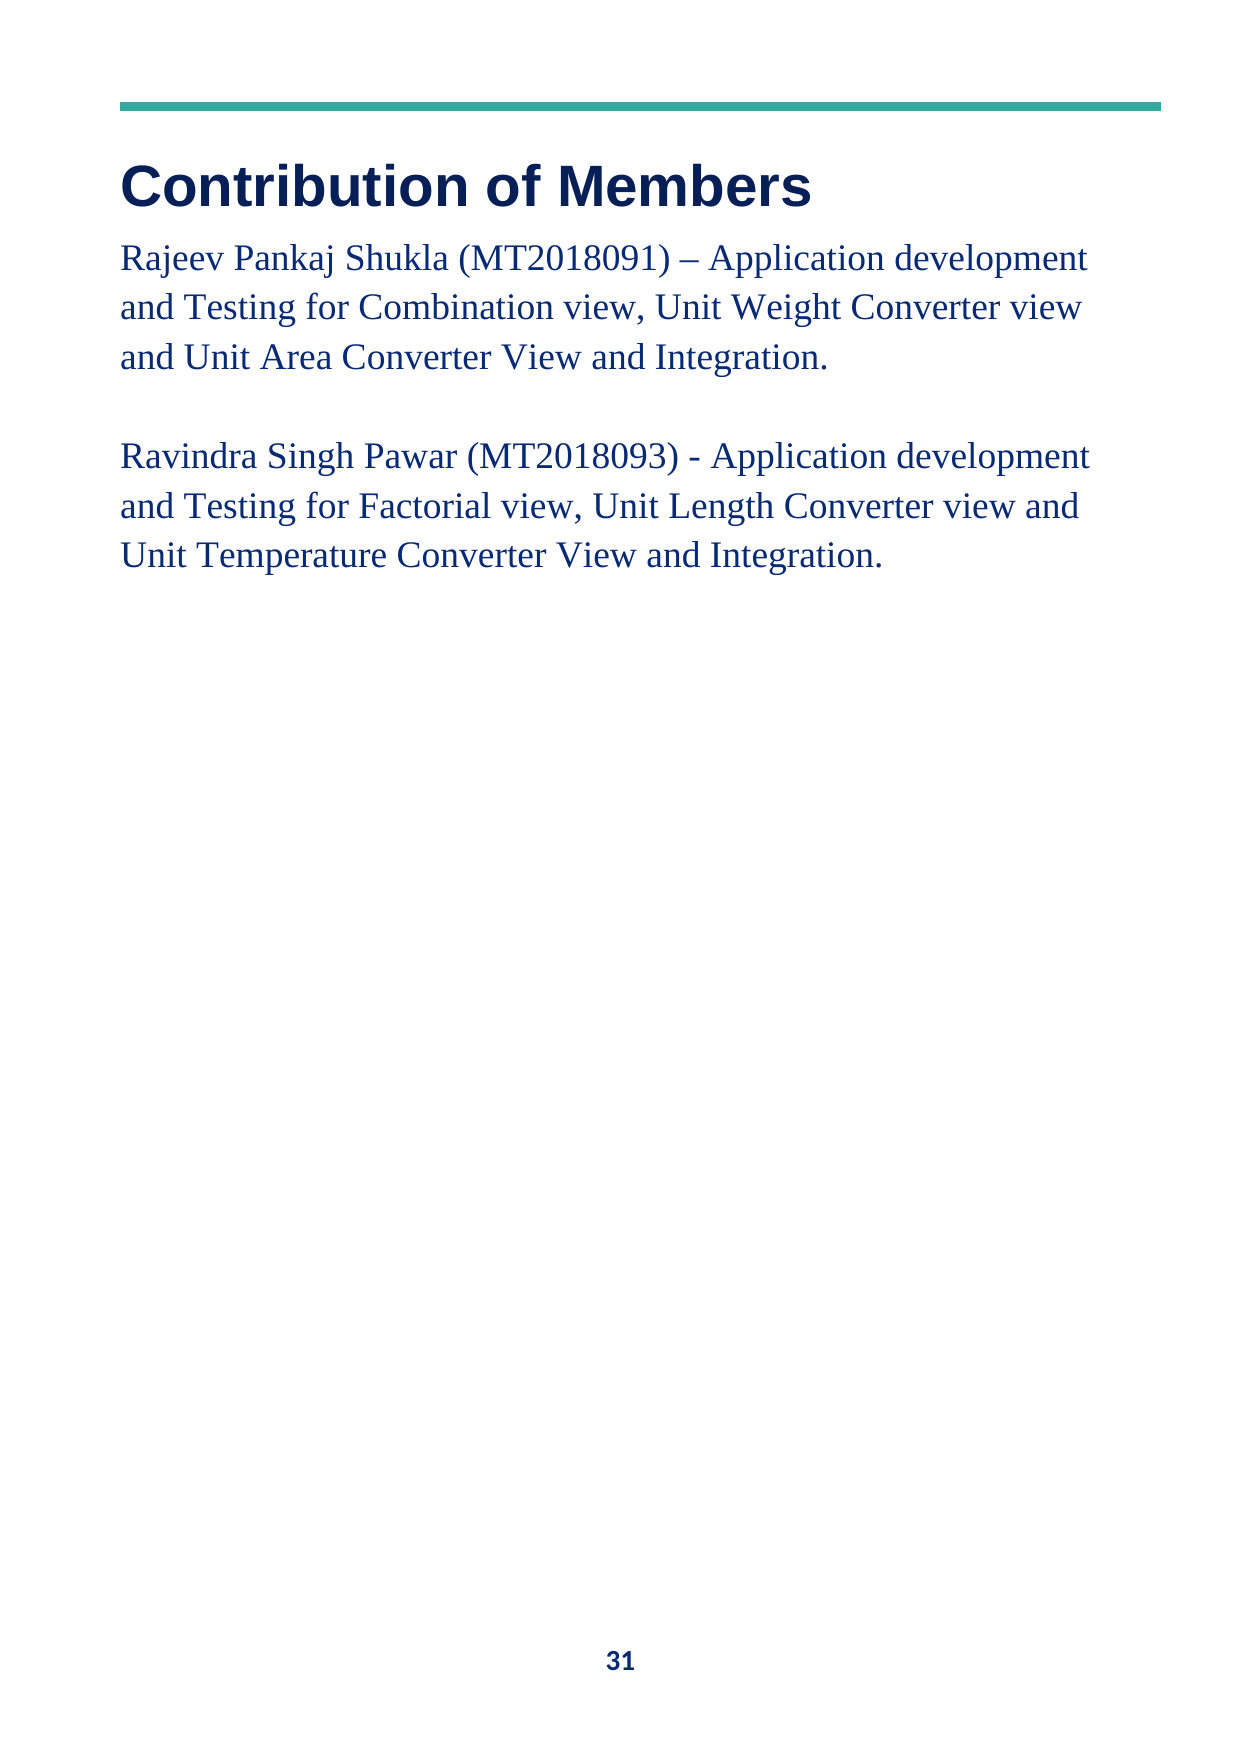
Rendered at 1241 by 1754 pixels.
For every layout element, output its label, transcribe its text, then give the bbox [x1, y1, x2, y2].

text Ravindra Singh Pawar (MT2018093) - Application development and Testing for Factorial view, Unit Length Converter view and Unit Temperature Converter View and Integration. [120, 433, 1120, 576]
subtitle Contribution of Members [120, 152, 1120, 219]
text Rajeev Pankaj Shukla (MT2018091) – Application development and Testing for Combination view, Unit Weight Converter view and Unit Area Converter View and Integration. [120, 235, 1120, 377]
